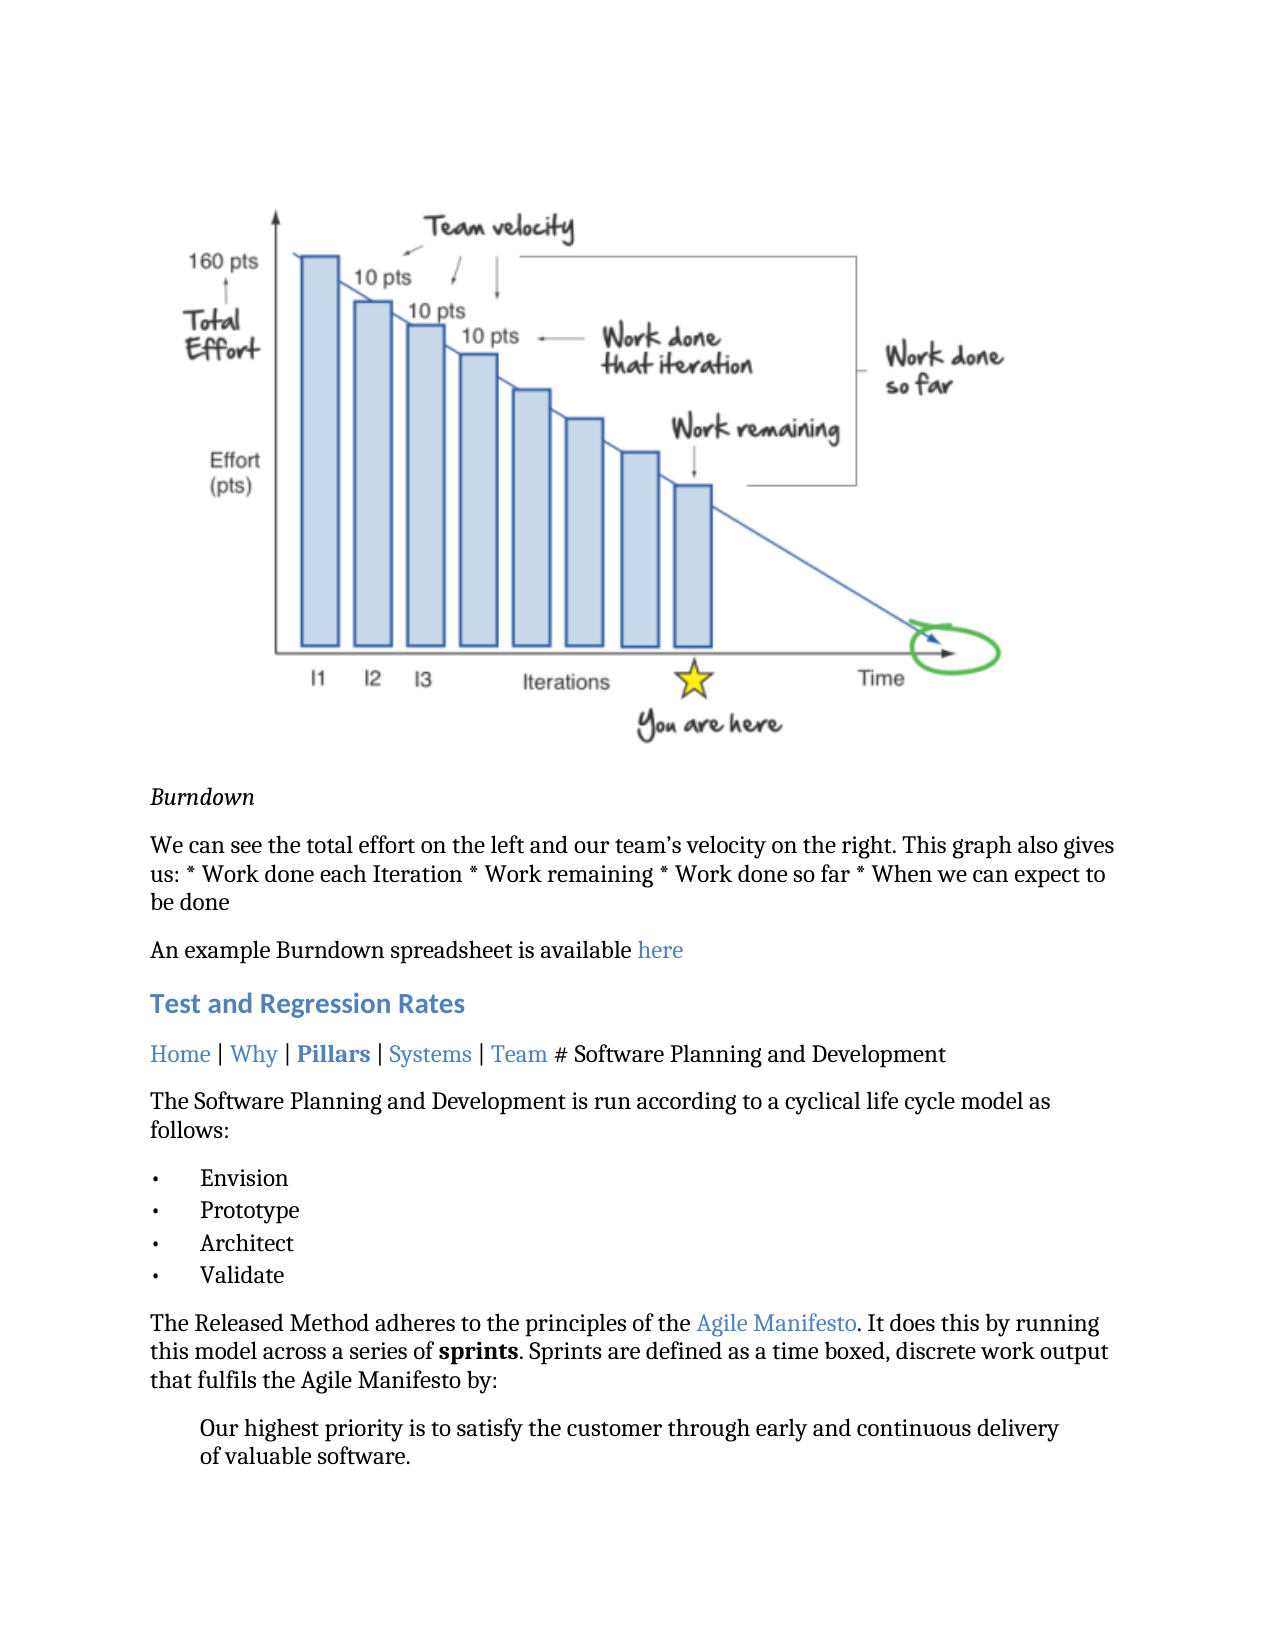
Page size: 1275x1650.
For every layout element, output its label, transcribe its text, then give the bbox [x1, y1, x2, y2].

text The Software Planning and Development is run according to a cyclical life cycle model as follows: [150, 1087, 1125, 1145]
text An example Burndown spreadsheet is available here [150, 936, 1125, 964]
text Our highest priority is to satisfy the customer through early and continuous delivery of valuable software. [200, 1413, 1075, 1471]
text Home | Why | Pillars | Systems | Team # Software Planning and Development [150, 1040, 1125, 1068]
text Burndown [150, 783, 1125, 812]
list Envision [150, 1163, 1125, 1192]
text The Released Method adheres to the principles of the Agile Manifesto. It does this by running this model across a series of sprints. Sprints are defined as a time boxed, discrete work output that fulfils the Agile Manifesto by: [150, 1308, 1125, 1395]
text We can see the total effort on the left and our team’s velocity on the right. This graph also gives us: * Work done each Iteration * Work remaining * Work done so far * When we can expect to be done [150, 831, 1125, 917]
list Prototype [150, 1196, 1125, 1225]
list Validate [150, 1261, 1125, 1290]
list Architect [150, 1228, 1125, 1257]
subtitle Test and Regression Rates [150, 985, 1125, 1021]
picture [168, 150, 1044, 763]
